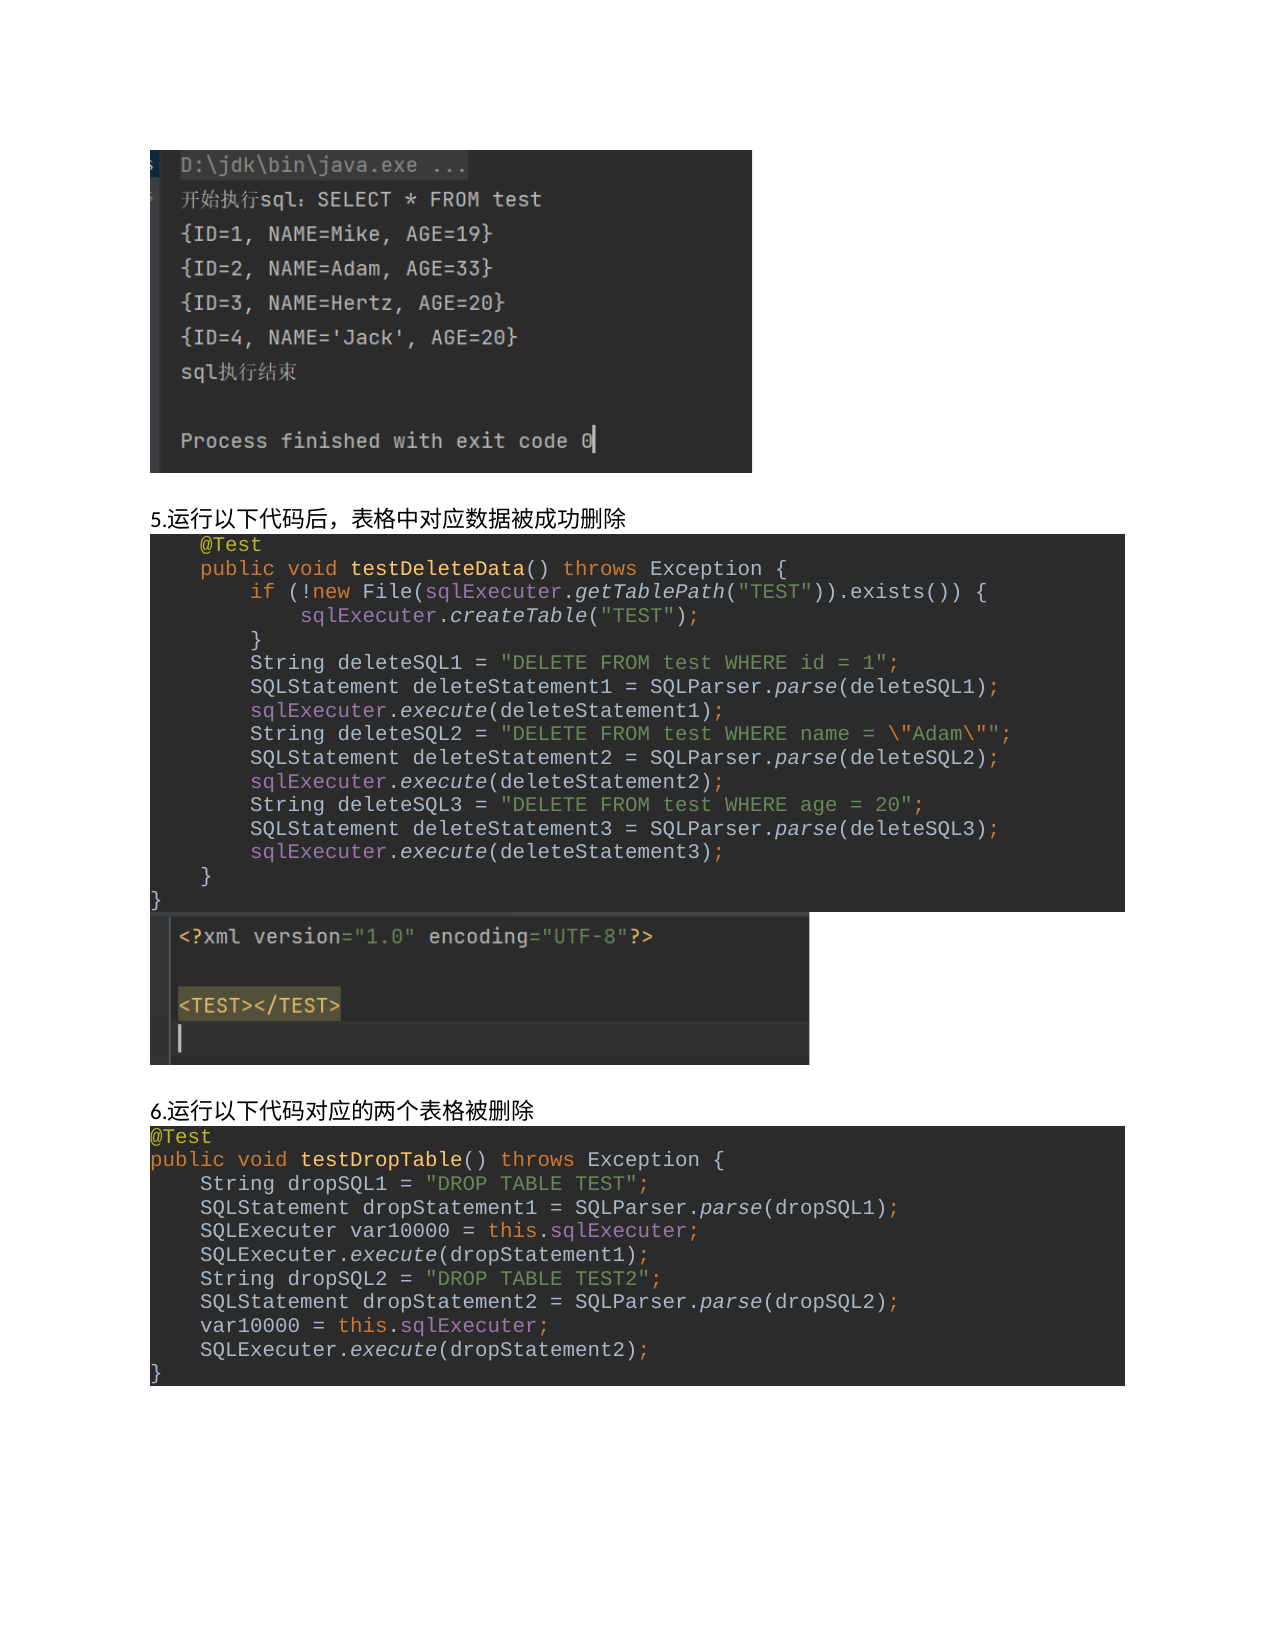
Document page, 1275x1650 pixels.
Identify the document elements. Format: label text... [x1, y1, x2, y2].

text @Test public void testDeleteData() throws Exception { if (!new File(sqlExecuter.getTablePath("TEST")).exists()) { sqlExecuter.createTable("TEST"); } String deleteSQL1 = "DELETE FROM test WHERE id = 1"; SQLStatement deleteStatement1 = SQLParser.parse(deleteSQL1); sqlExecuter.execute(deleteStatement1); String deleteSQL2 = "DELETE FROM test WHERE name = \"Adam\""; SQLStatement deleteStatement2 = SQLParser.parse(deleteSQL2); sqlExecuter.execute(deleteStatement2); String deleteSQL3 = "DELETE FROM test WHERE age = 20"; SQLStatement deleteStatement3 = SQLParser.parse(deleteSQL3); sqlExecuter.execute(deleteStatement3); } } [150, 534, 1125, 912]
picture [150, 912, 810, 1065]
text 6.运行以下代码对应的两个表格被删除 [150, 1093, 1125, 1126]
picture [150, 150, 753, 473]
text @Test public void testDropTable() throws Exception { String dropSQL1 = "DROP TABLE TEST"; SQLStatement dropStatement1 = SQLParser.parse(dropSQL1); SQLExecuter var10000 = this.sqlExecuter; SQLExecuter.execute(dropStatement1); String dropSQL2 = "DROP TABLE TEST2"; SQLStatement dropStatement2 = SQLParser.parse(dropSQL2); var10000 = this.sqlExecuter; SQLExecuter.execute(dropStatement2); } [150, 1126, 1125, 1386]
text 5.运行以下代码后，表格中对应数据被成功删除 [150, 501, 1125, 534]
